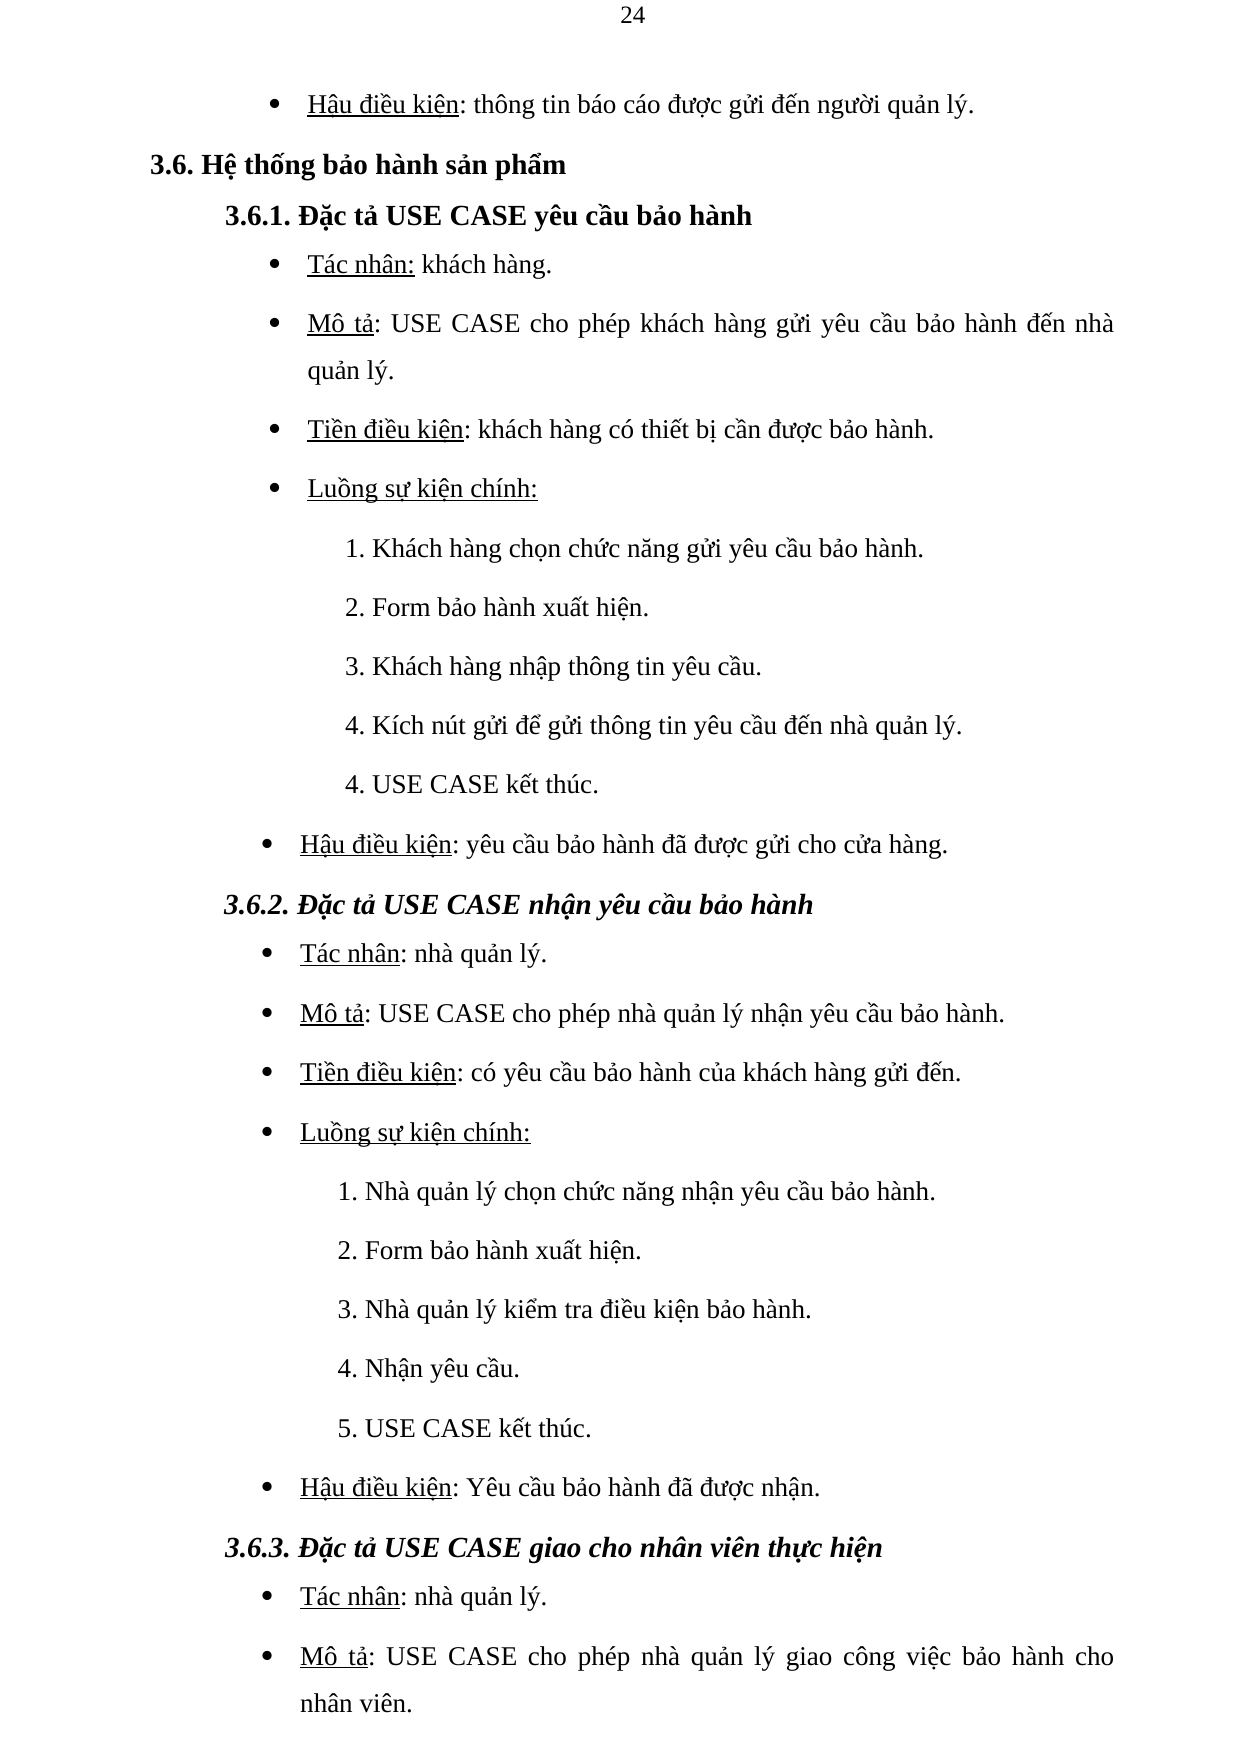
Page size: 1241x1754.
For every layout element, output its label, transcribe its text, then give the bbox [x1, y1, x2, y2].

list Hậu điều kiện: yêu cầu bảo hành đã được gửi cho cửa hàng. [262, 828, 1115, 859]
text 4. Kích nút gửi để gửi thông tin yêu cầu đến nhà quản lý. [270, 709, 1115, 741]
list Mô tả: USE CASE cho phép khách hàng gửi yêu cầu bảo hành đến nhà quản lý. [270, 307, 1115, 385]
list Hậu điều kiện: Yêu cầu bảo hành đã được nhận. [262, 1471, 1115, 1502]
list Luồng sự kiện chính: [262, 1116, 1115, 1147]
text 3.6.1. Đặc tả USE CASE yêu cầu bảo hành [150, 198, 1115, 231]
list Luồng sự kiện chính: [270, 473, 1115, 504]
list Tác nhân: nhà quản lý. [262, 1581, 1115, 1612]
text 3.6.3. Đặc tả USE CASE giao cho nhân viên thực hiện [150, 1530, 1115, 1564]
list Tiền điều kiện: có yêu cầu bảo hành của khách hàng gửi đến. [262, 1056, 1115, 1087]
text 3. Nhà quản lý kiểm tra điều kiện bảo hành. [262, 1293, 1115, 1324]
text 3.6. Hệ thống bảo hành sản phẩm [150, 147, 1115, 181]
text 1. Nhà quản lý chọn chức năng nhận yêu cầu bảo hành. [262, 1175, 1115, 1206]
list Tác nhân: nhà quản lý. [262, 937, 1115, 969]
text 2. Form bảo hành xuất hiện. [262, 1234, 1115, 1265]
list Mô tả: USE CASE cho phép nhà quản lý nhận yêu cầu bảo hành. [262, 997, 1115, 1028]
list Tiền điều kiện: khách hàng có thiết bị cần được bảo hành. [270, 413, 1115, 444]
text 3.6.2. Đặc tả USE CASE nhận yêu cầu bảo hành [224, 887, 1115, 921]
text 1. Khách hàng chọn chức năng gửi yêu cầu bảo hành. [270, 532, 1115, 563]
text 4. USE CASE kết thúc. [270, 769, 1115, 800]
text 2. Form bảo hành xuất hiện. [270, 591, 1115, 622]
text 5. USE CASE kết thúc. [262, 1412, 1115, 1443]
list Hậu điều kiện: thông tin báo cáo được gửi đến người quản lý. [270, 88, 1115, 119]
list Tác nhân: khách hàng. [270, 248, 1115, 279]
text 3. Khách hàng nhập thông tin yêu cầu. [270, 650, 1115, 681]
text 4. Nhận yêu cầu. [262, 1352, 1115, 1384]
list Mô tả: USE CASE cho phép nhà quản lý giao công việc bảo hành cho nhân viên. [262, 1640, 1115, 1718]
